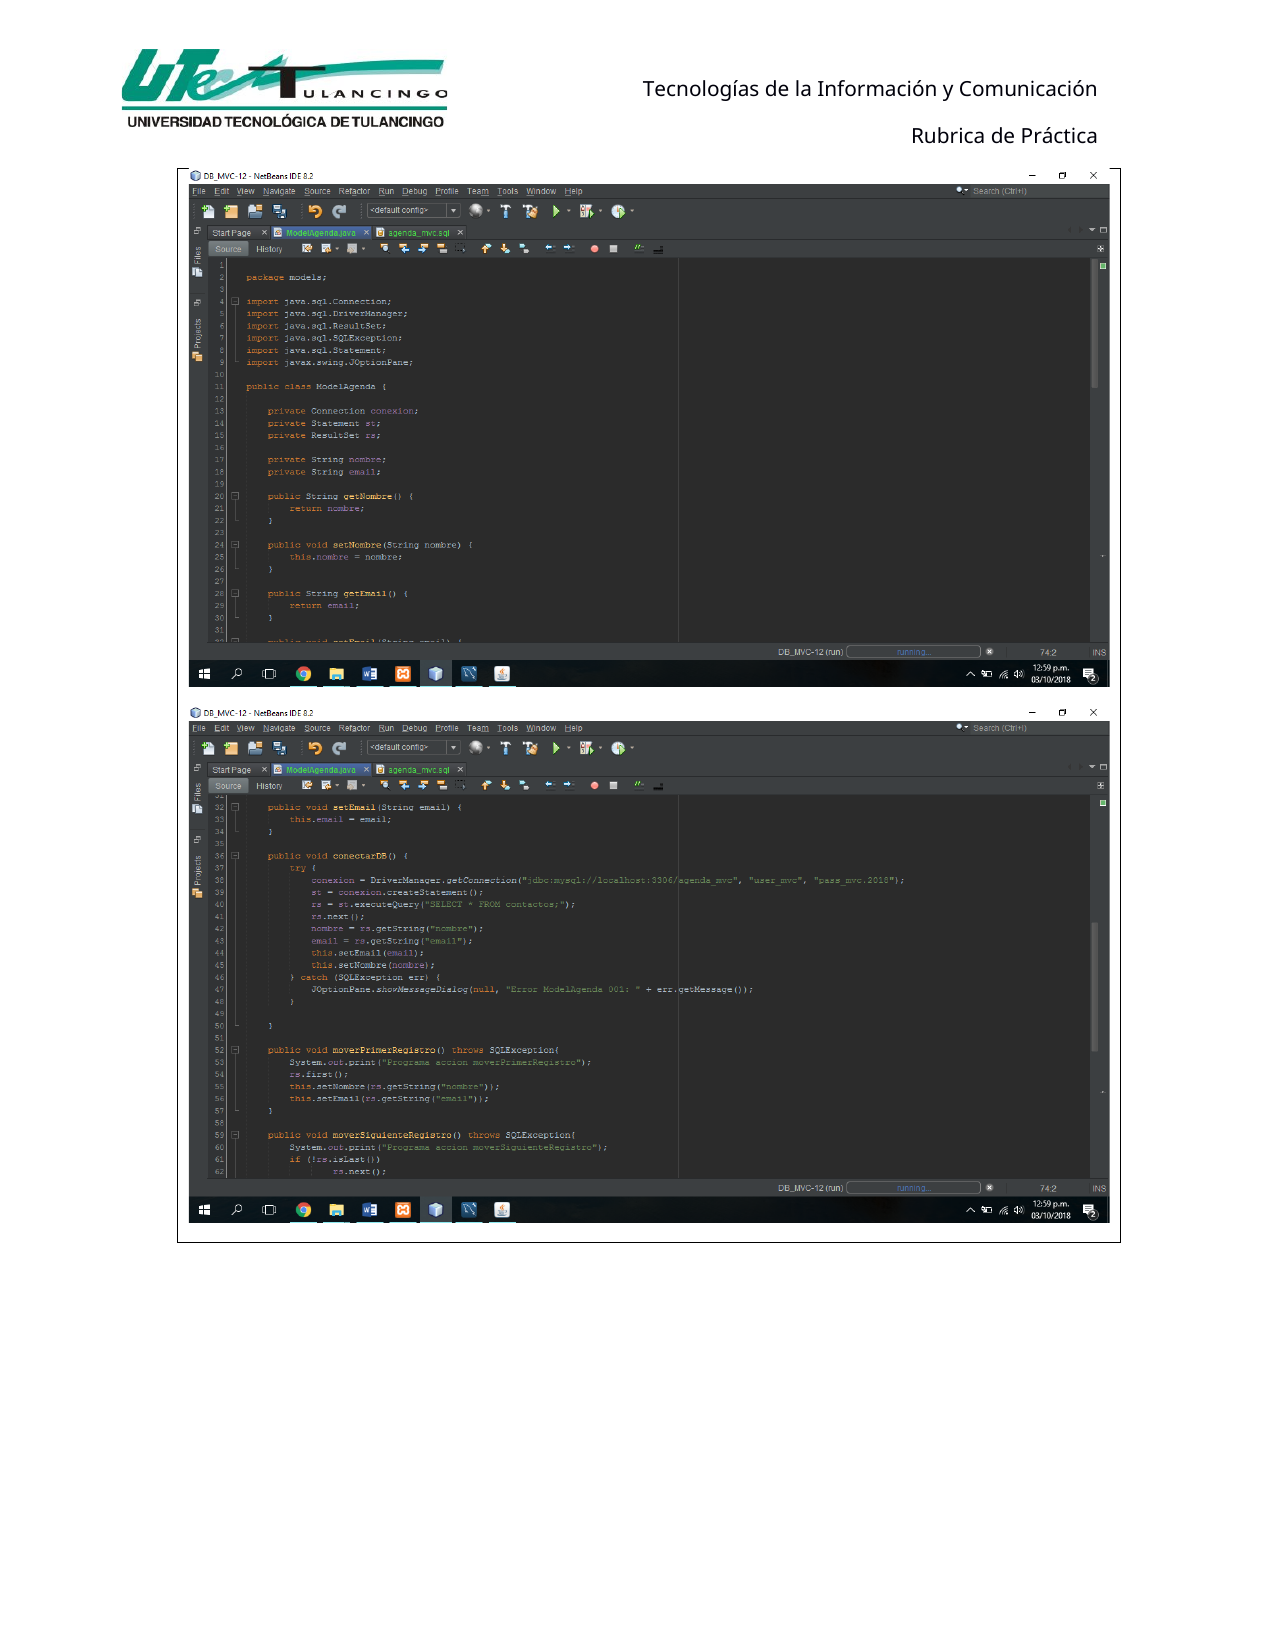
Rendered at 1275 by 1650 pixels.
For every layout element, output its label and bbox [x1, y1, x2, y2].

table_header [178, 169, 1120, 1242]
picture [121, 49, 448, 127]
picture [188, 705, 1110, 1223]
picture [188, 168, 1110, 687]
